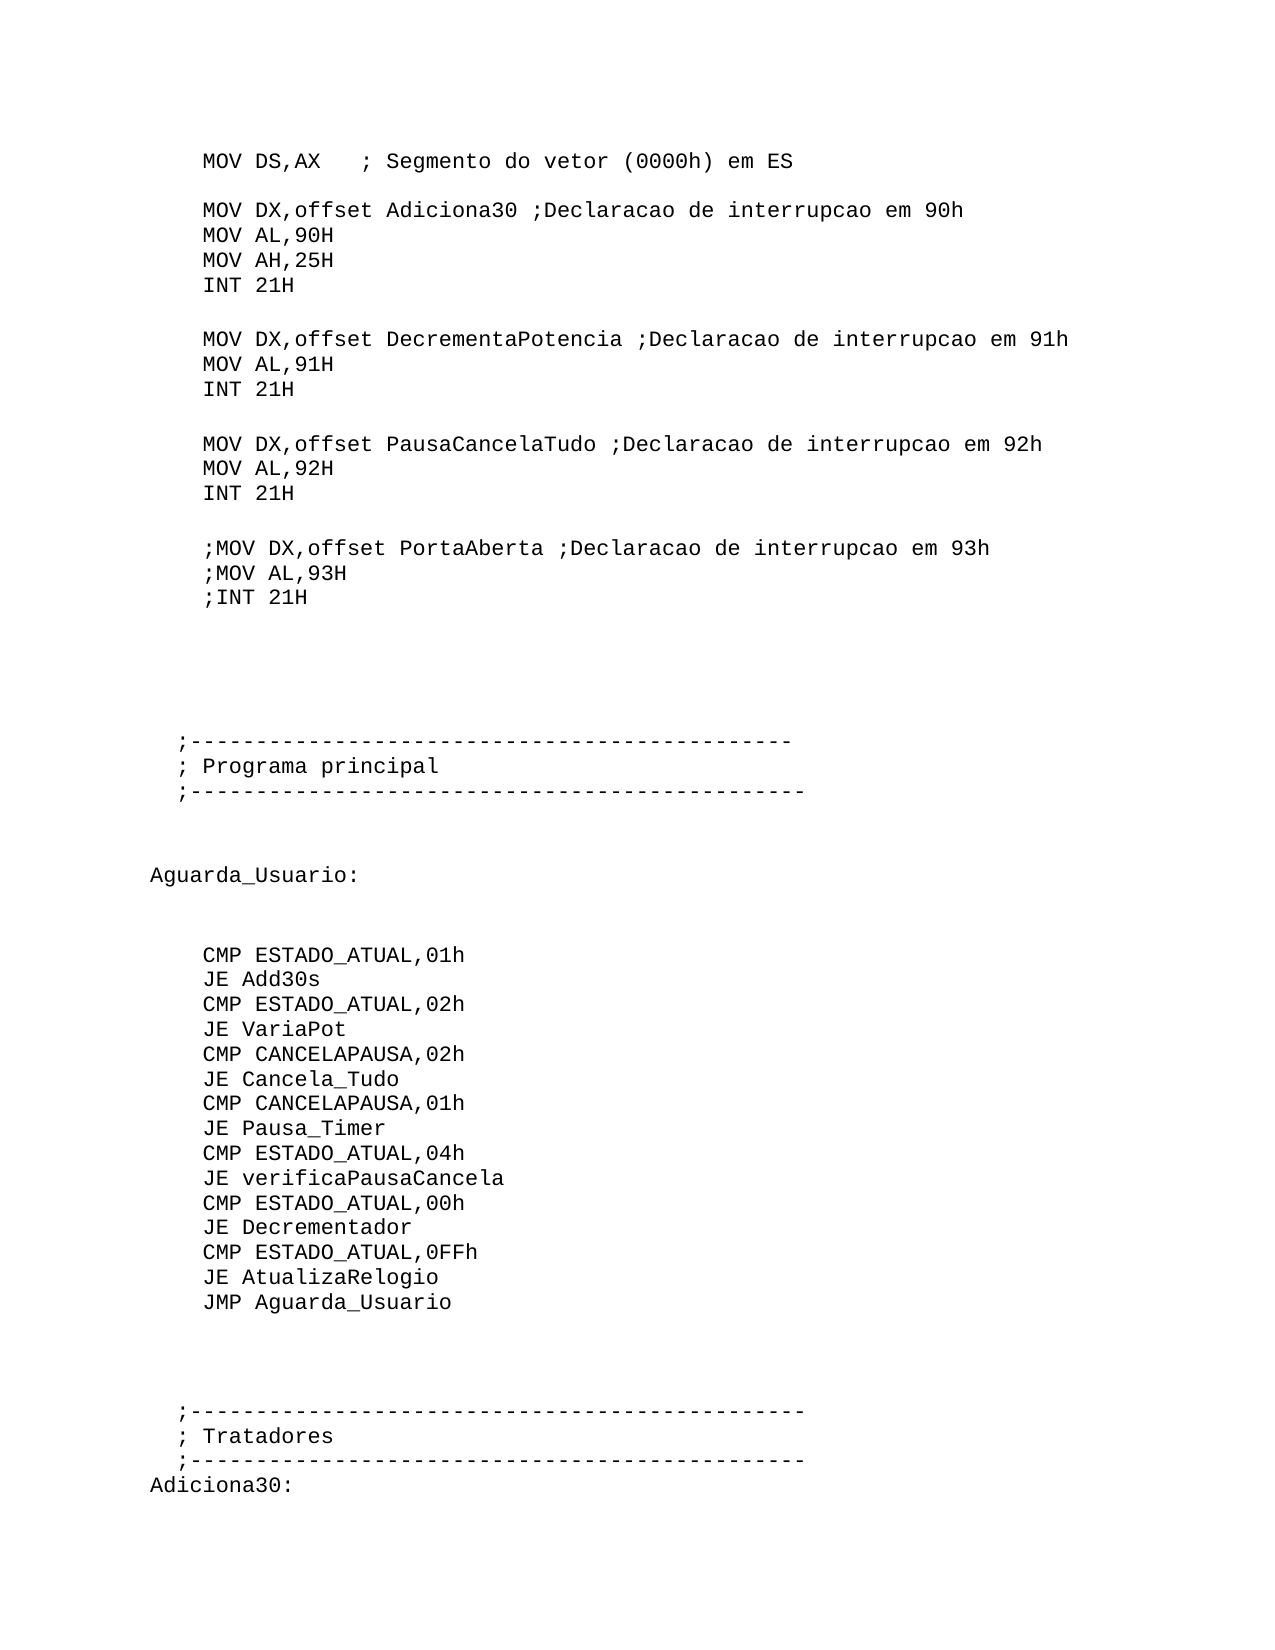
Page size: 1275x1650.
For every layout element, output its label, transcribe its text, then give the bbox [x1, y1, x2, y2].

text CMP ESTADO_ATUAL,0FFh [150, 1241, 1125, 1266]
text CMP CANCELAPAUSA,01h [150, 1092, 1125, 1117]
text CMP ESTADO_ATUAL,01h [150, 944, 1125, 968]
text JMP Aguarda_Usuario [150, 1291, 1125, 1316]
text CMP ESTADO_ATUAL,02h [150, 993, 1125, 1018]
text ; Tratadores [150, 1425, 1125, 1449]
text JE Add30s [150, 968, 1125, 993]
text Aguarda_Usuario: [150, 864, 1125, 889]
text MOV AH,25H [150, 249, 1125, 274]
text ;MOV DX,offset PortaAberta ;Declaracao de interrupcao em 93h [150, 537, 1125, 562]
text ; Programa principal [150, 755, 1125, 780]
text CMP CANCELAPAUSA,02h [150, 1043, 1125, 1068]
text INT 21H [150, 378, 1125, 403]
text MOV AL,91H [150, 353, 1125, 378]
text ;---------------------------------------------- [150, 730, 1125, 755]
text ;----------------------------------------------- [150, 780, 1125, 805]
text MOV AL,90H [150, 224, 1125, 249]
text JE verificaPausaCancela [150, 1167, 1125, 1192]
text MOV DX,offset DecrementaPotencia ;Declaracao de interrupcao em 91h [150, 328, 1125, 353]
text INT 21H [150, 274, 1125, 299]
text JE Cancela_Tudo [150, 1068, 1125, 1092]
text JE Decrementador [150, 1216, 1125, 1241]
text ;INT 21H [150, 586, 1125, 611]
text ;----------------------------------------------- [150, 1400, 1125, 1425]
text JE Pausa_Timer [150, 1117, 1125, 1142]
text MOV AL,92H [150, 457, 1125, 482]
text ;----------------------------------------------- [150, 1449, 1125, 1474]
text CMP ESTADO_ATUAL,00h [150, 1192, 1125, 1216]
text CMP ESTADO_ATUAL,04h [150, 1142, 1125, 1167]
text MOV DX,offset Adiciona30 ;Declaracao de interrupcao em 90h [150, 199, 1125, 224]
text MOV DS,AX ; Segmento do vetor (0000h) em ES [150, 150, 1125, 175]
text Adiciona30: [150, 1474, 1125, 1499]
text MOV DX,offset PausaCancelaTudo ;Declaracao de interrupcao em 92h [150, 433, 1125, 457]
text ;MOV AL,93H [150, 562, 1125, 586]
text JE AtualizaRelogio [150, 1266, 1125, 1291]
text JE VariaPot [150, 1018, 1125, 1043]
text INT 21H [150, 482, 1125, 507]
